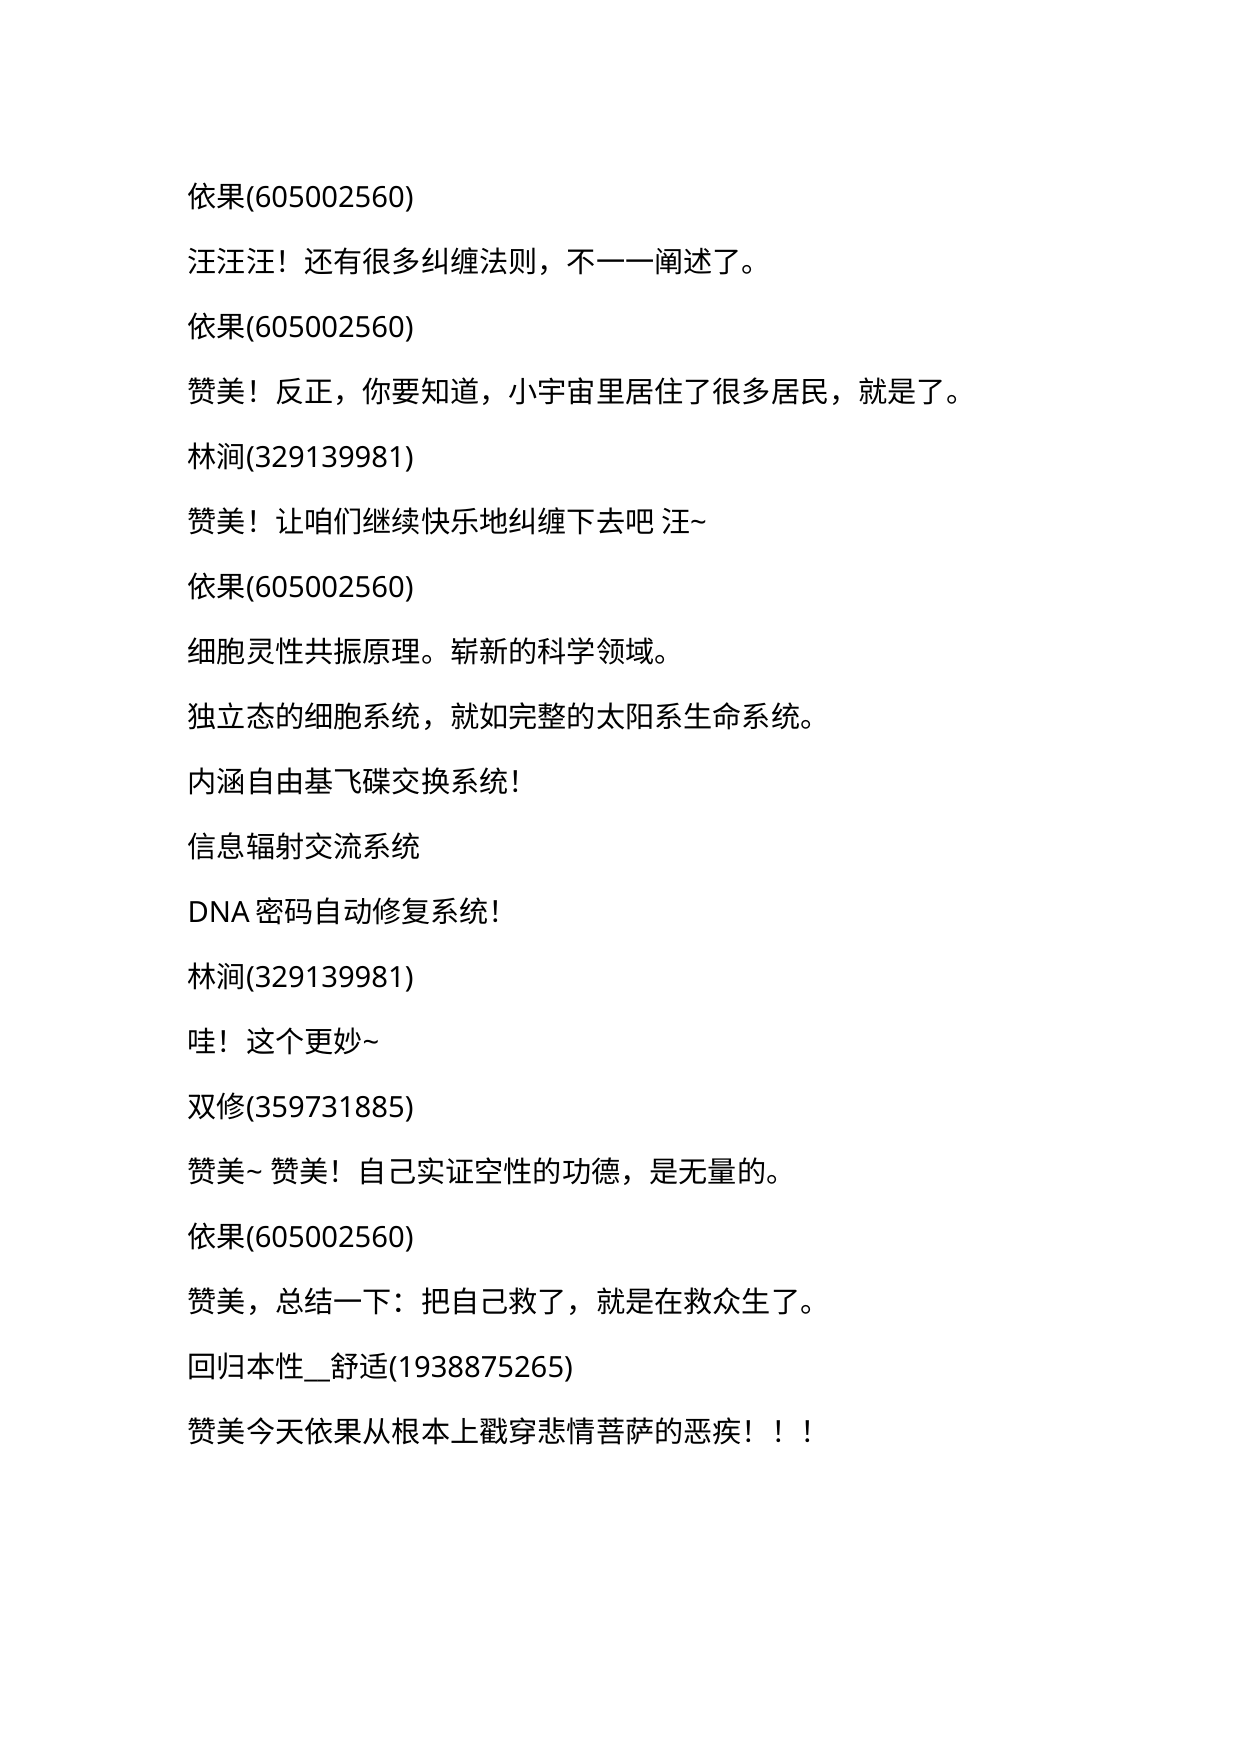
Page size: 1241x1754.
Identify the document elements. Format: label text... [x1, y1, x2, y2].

text 内涵自由基飞碟交换系统！ 信息辐射交流系统 DNA密码自动修复系统！ 林涧(329139981) 哇！这个更妙~ 双修(359731885) 赞美~ 赞美！自己实证空性的功德，是无量的。 依果(605002560) 赞美，总结一下：把自己救了，就是在救众生了。 回归本性__舒适(1938875265) 赞美今天依果从根本上戳穿悲情菩萨的恶疾！！！ [187, 747, 1053, 1462]
text 独立态的细胞系统，就如完整的太阳系生命系统。 [187, 682, 1053, 747]
text 细胞灵性共振原理。崭新的科学领域。 [187, 617, 1053, 682]
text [187, 162, 1053, 617]
